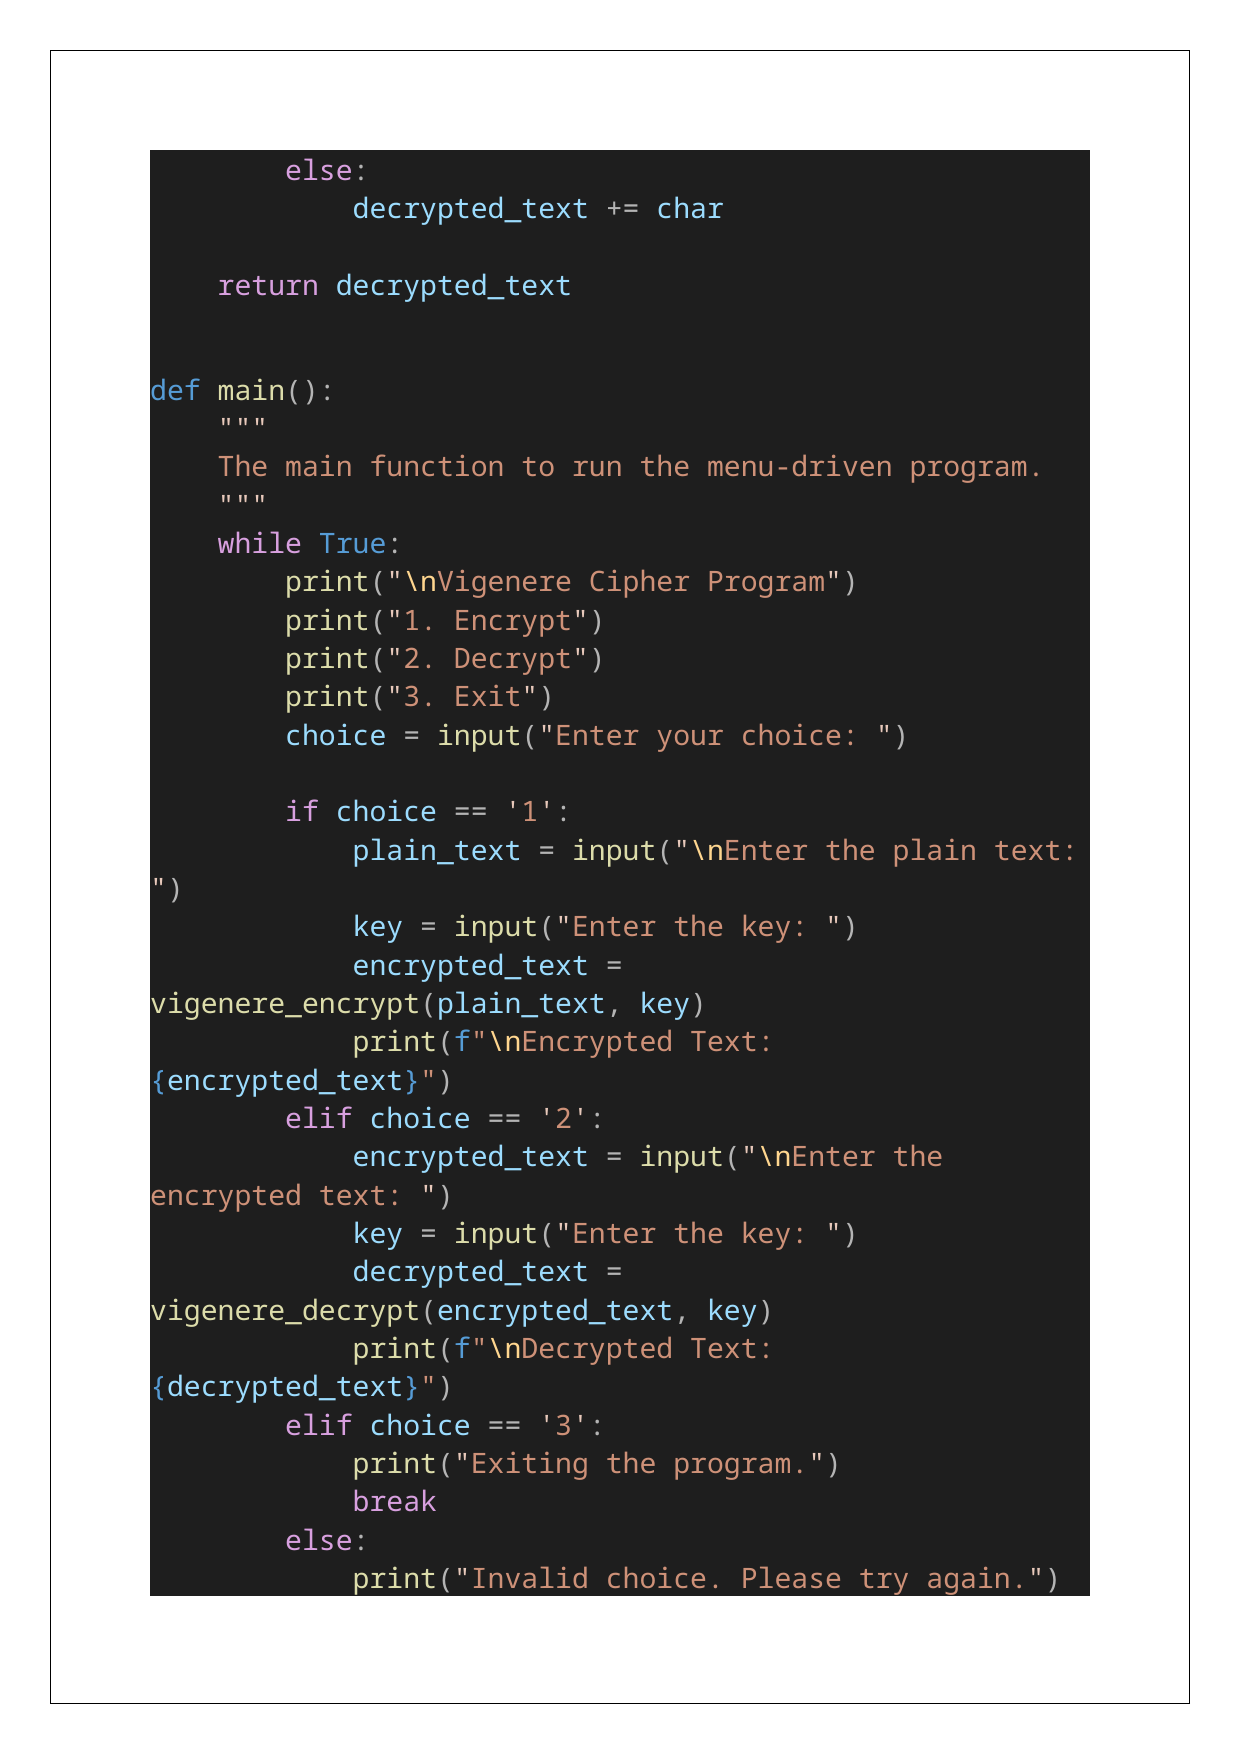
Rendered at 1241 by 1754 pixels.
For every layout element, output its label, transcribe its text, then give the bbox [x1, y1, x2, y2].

text break [150, 1481, 1090, 1520]
text else: [150, 1520, 1090, 1558]
text return decrypted_text [150, 265, 1090, 303]
text def main(): [150, 370, 1090, 408]
text decrypted_text = vigenere_decrypt(encrypted_text, key) [150, 1251, 1090, 1328]
text plain_text = input("\nEnter the plain text: ") [150, 830, 1090, 906]
text """ [150, 485, 1090, 523]
text print("3. Exit") [150, 676, 1090, 715]
text while True: [150, 523, 1090, 561]
text print("Invalid choice. Please try again.") [150, 1558, 1090, 1596]
text The main function to run the menu-driven program. [150, 446, 1090, 485]
text print("2. Decrypt") [150, 638, 1090, 676]
text """ [150, 408, 1090, 446]
text encrypted_text = input("\nEnter the encrypted text: ") [150, 1136, 1090, 1213]
text print(f"\nEncrypted Text: {encrypted_text}") [150, 1021, 1090, 1098]
text print(f"\nDecrypted Text: {decrypted_text}") [150, 1328, 1090, 1405]
text key = input("Enter the key: ") [150, 1213, 1090, 1251]
text choice = input("Enter your choice: ") [150, 715, 1090, 753]
text print("Exiting the program.") [150, 1443, 1090, 1481]
text encrypted_text = vigenere_encrypt(plain_text, key) [150, 945, 1090, 1021]
text print("1. Encrypt") [150, 600, 1090, 638]
text elif choice == '3': [150, 1405, 1090, 1443]
text if choice == '1': [150, 791, 1090, 830]
text elif choice == '2': [150, 1098, 1090, 1136]
text decrypted_text += char [150, 188, 1090, 227]
text key = input("Enter the key: ") [150, 906, 1090, 945]
text else: [150, 150, 1090, 188]
text print("\nVigenere Cipher Program") [150, 561, 1090, 600]
